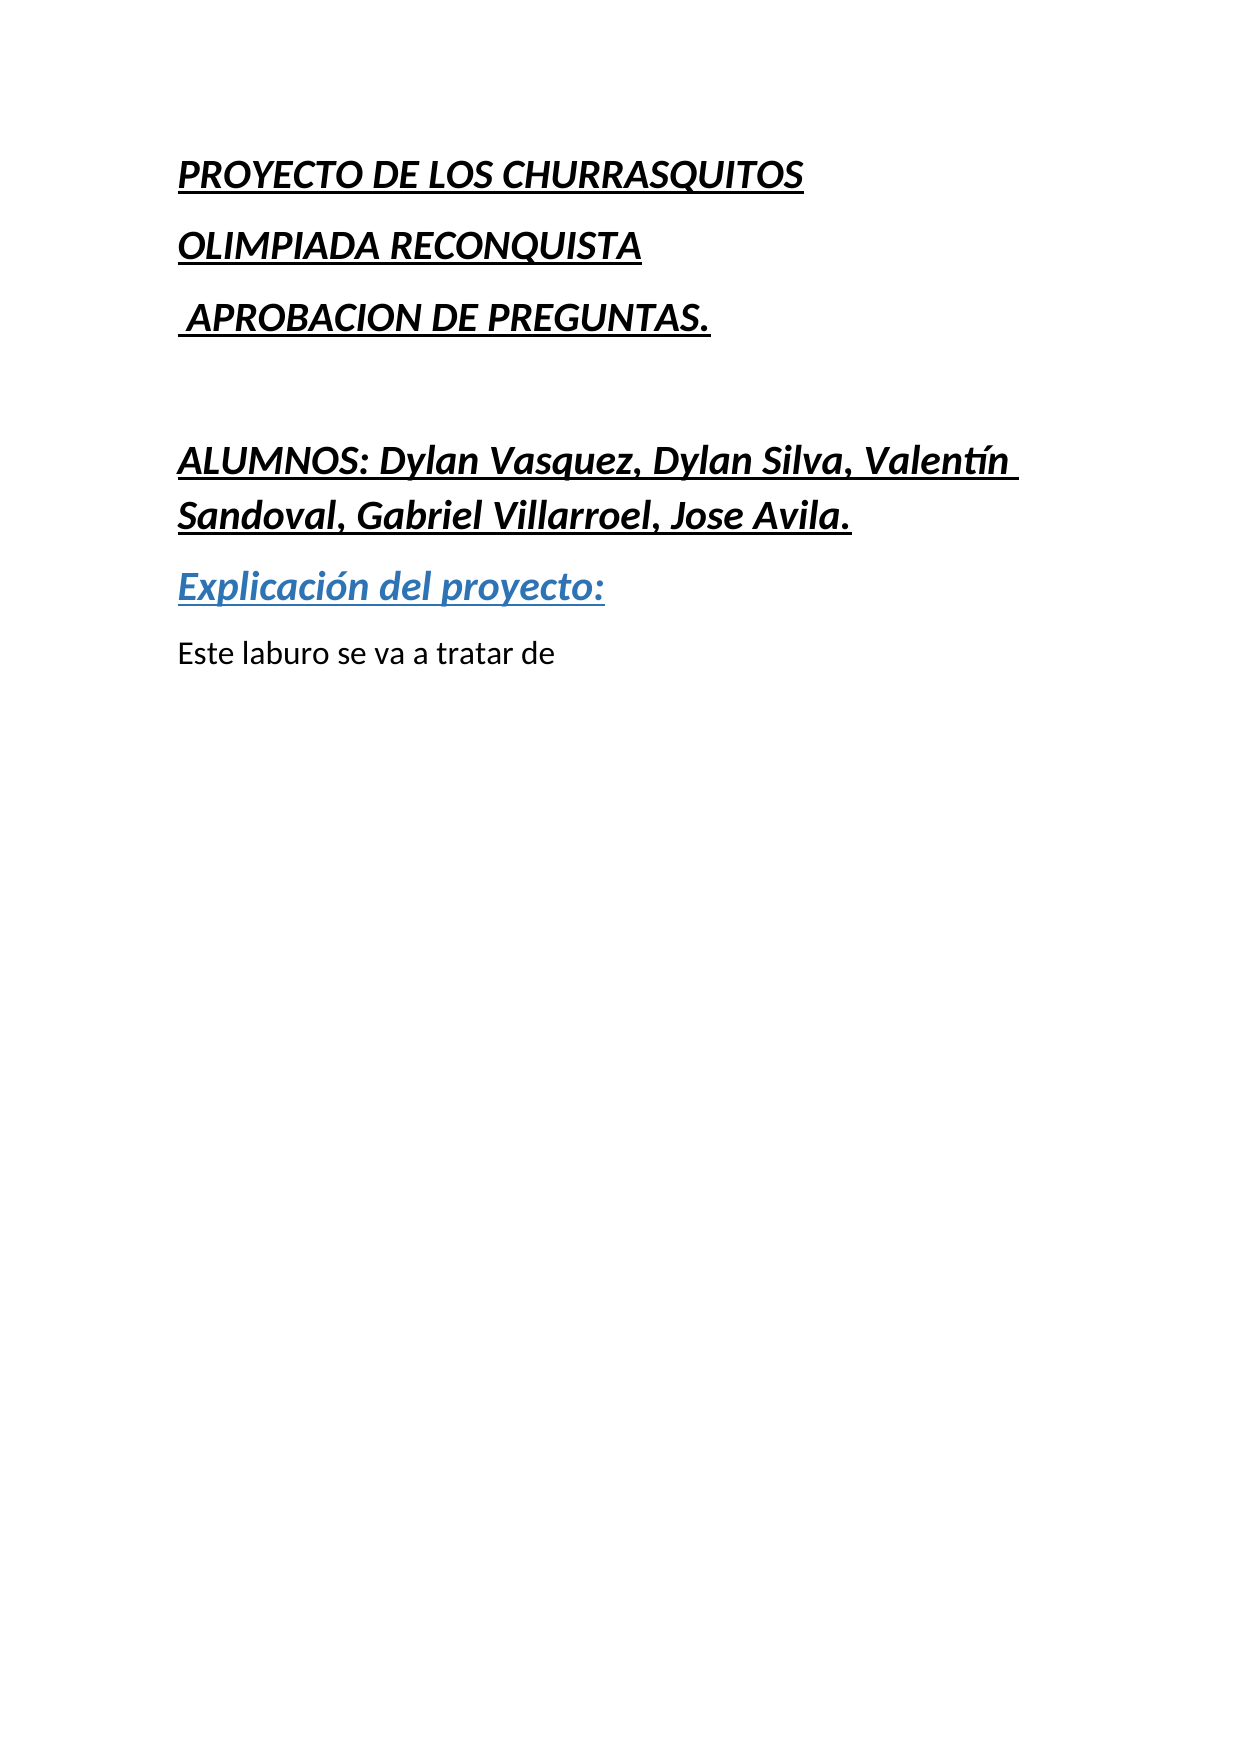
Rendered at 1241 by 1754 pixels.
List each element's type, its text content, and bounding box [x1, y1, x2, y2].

text Explicación del proyecto: [177, 560, 1063, 611]
text APROBACION DE PREGUNTAS. [177, 291, 1063, 342]
text OLIMPIADA RECONQUISTA [177, 219, 1063, 270]
text Este laburo se va a tratar de [177, 632, 1063, 673]
text PROYECTO DE LOS CHURRASQUITOS [177, 148, 1063, 198]
text ALUMNOS: Dylan Vasquez, Dylan Silva, Valentín Sandoval, Gabriel Villarroel, Jose Avila. [177, 434, 1063, 539]
